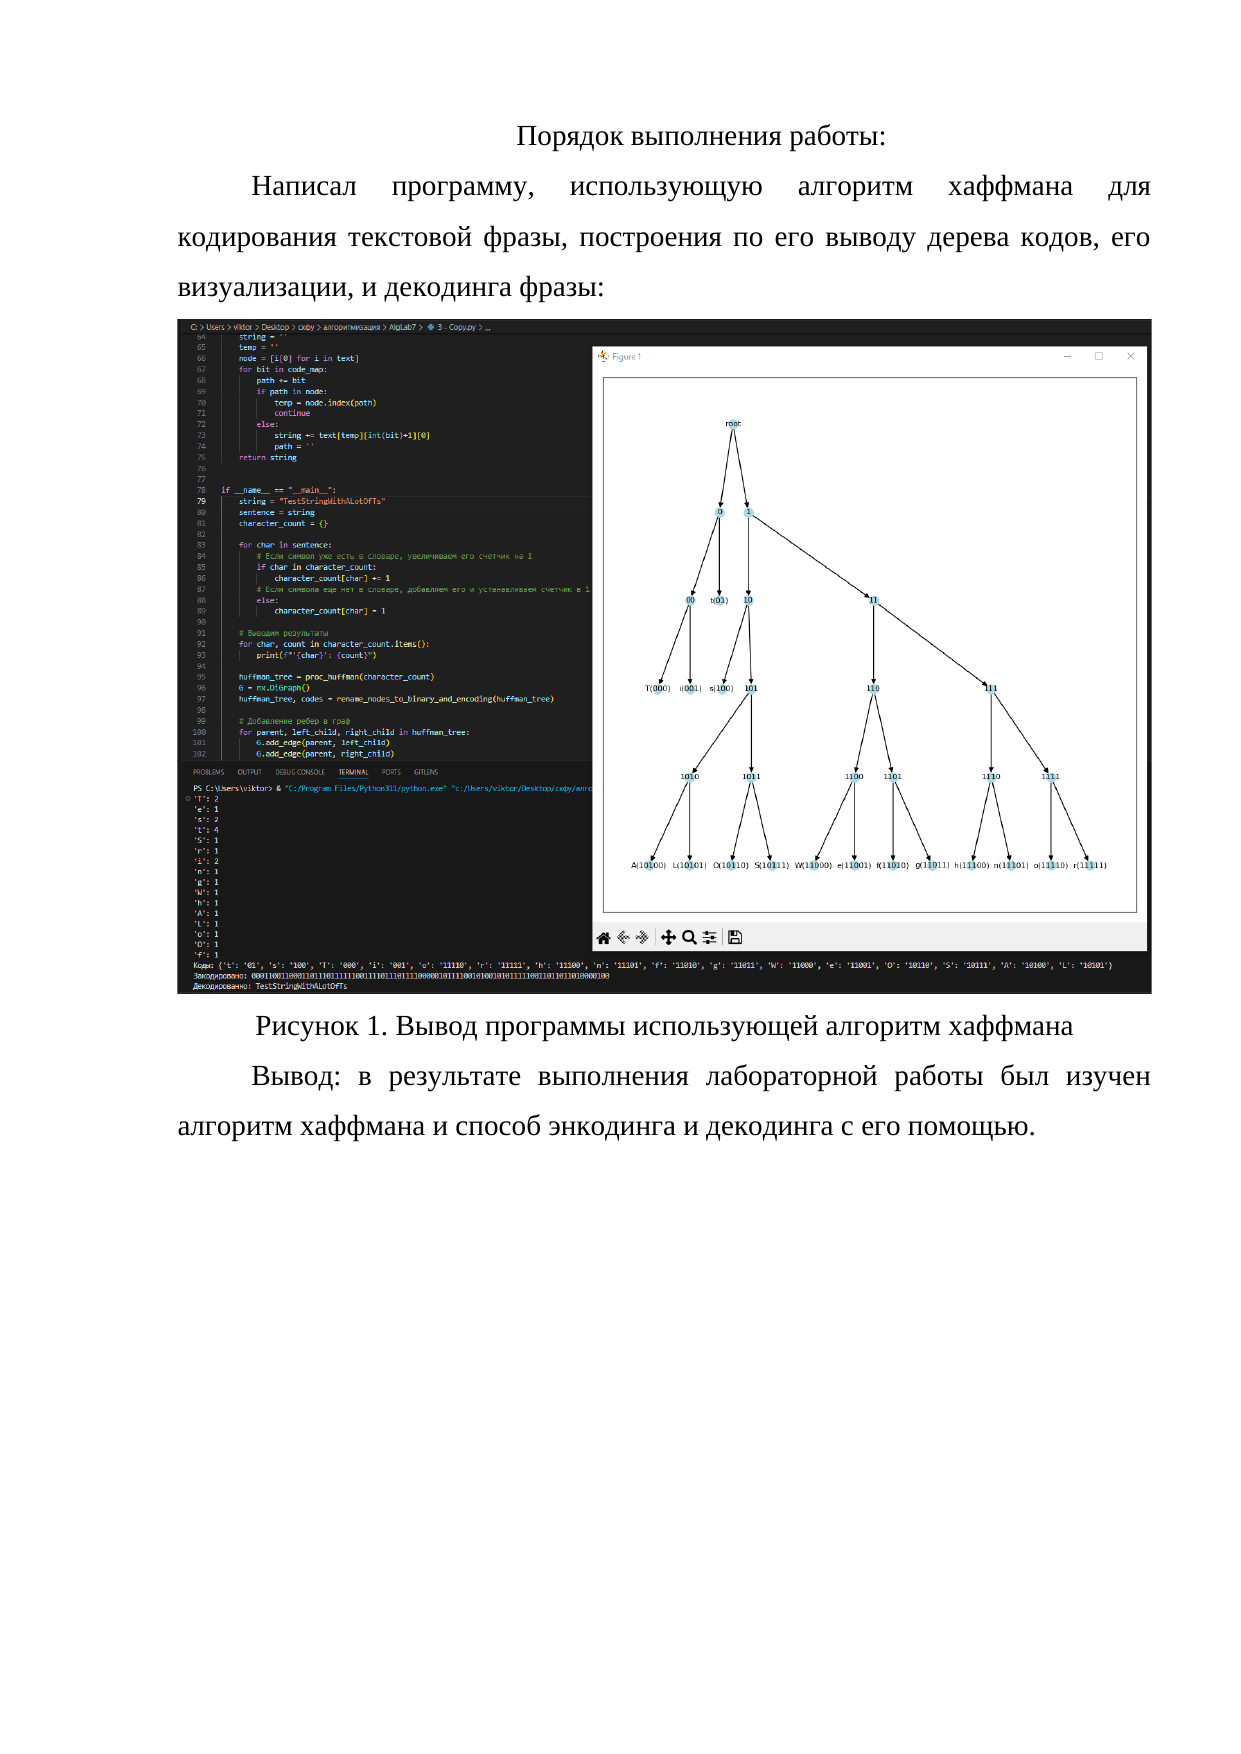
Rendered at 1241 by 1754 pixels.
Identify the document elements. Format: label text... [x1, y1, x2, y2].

picture [177, 319, 1152, 994]
text Рисунок 1. Вывод программы использующей алгоритм хаффмана [177, 1008, 1152, 1041]
text Написал программу, использующую алгоритм хаффмана для кодирования текстовой фразы, построения по его выводу дерева кодов, его визуализации, и декодинга фразы: [177, 168, 1152, 303]
text Порядок выполнения работы: [177, 118, 1152, 152]
text Вывод: в результате выполнения лабораторной работы был изучен алгоритм хаффмана и способ энкодинга и декодинга с его помощью. [177, 1058, 1152, 1142]
